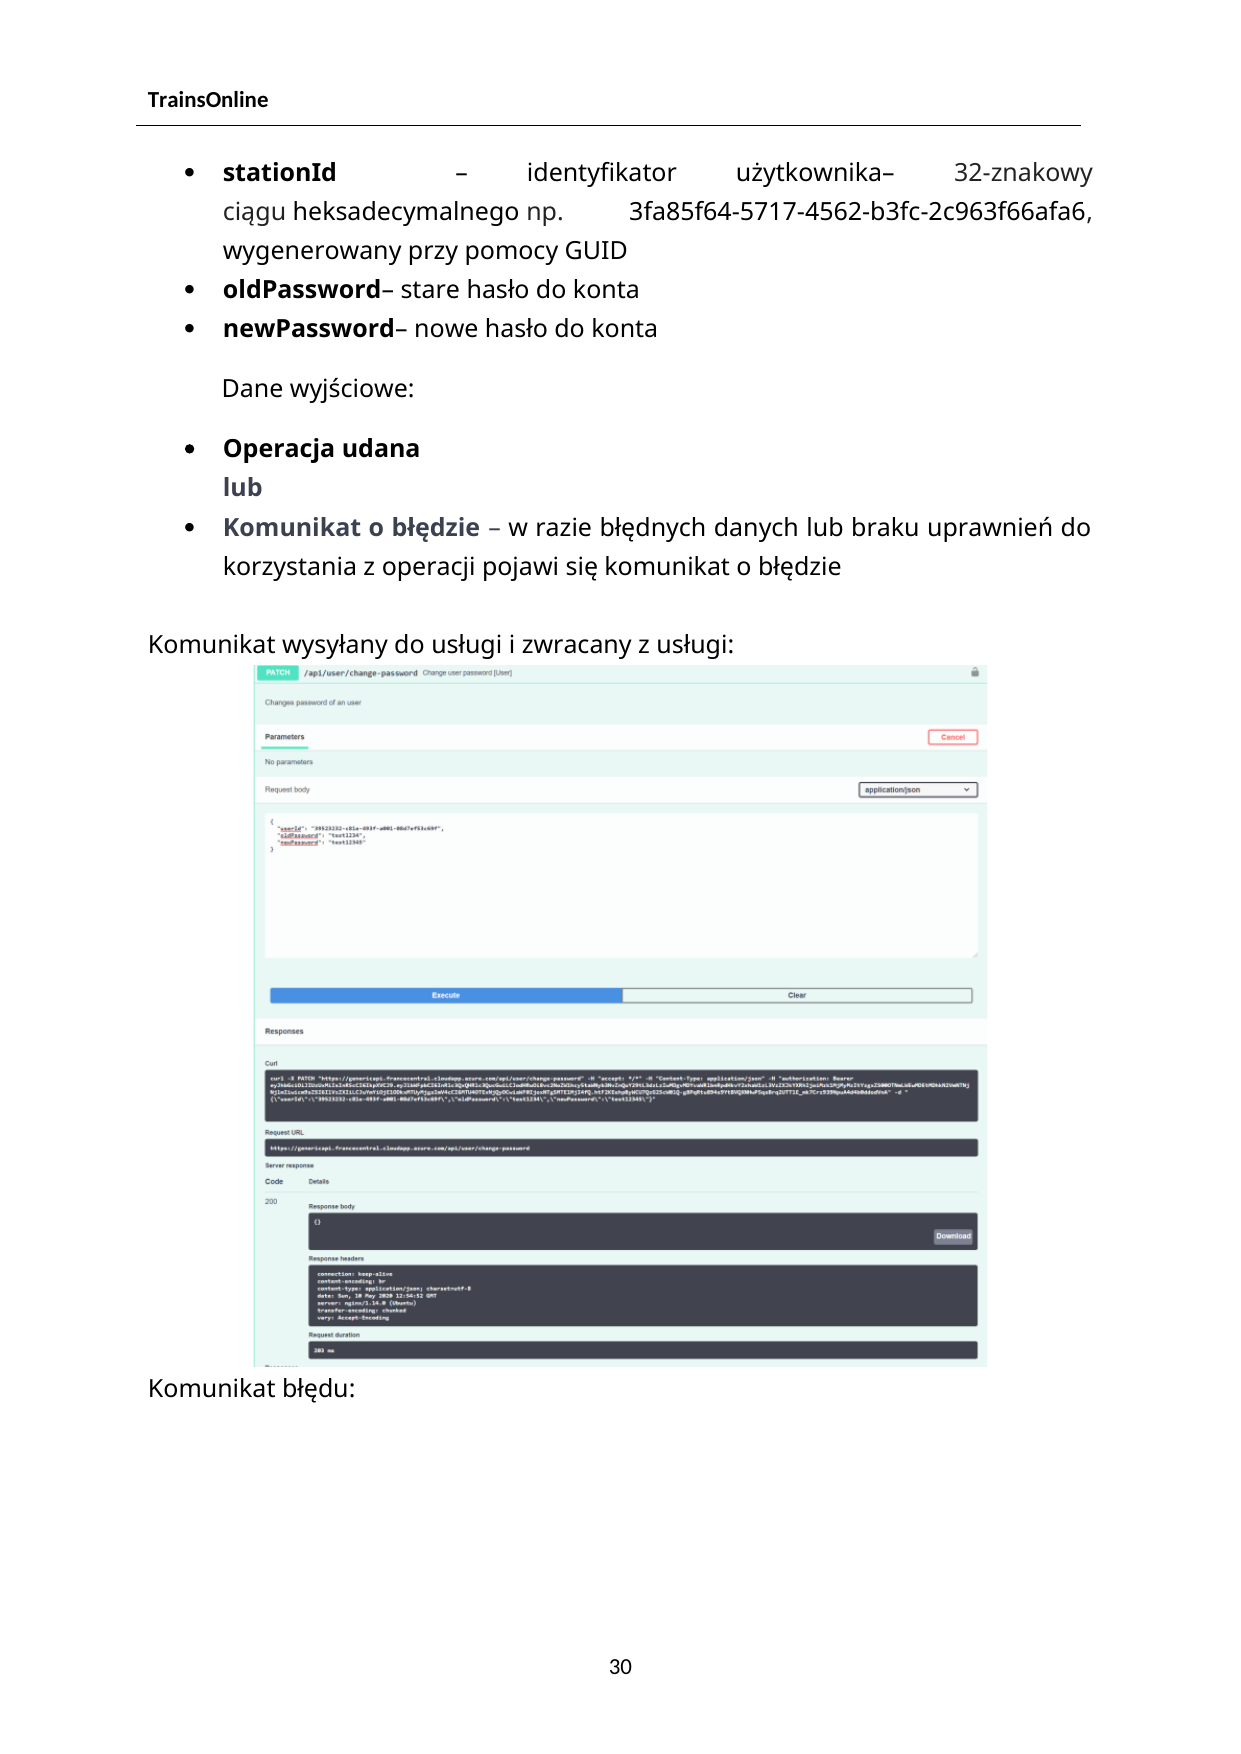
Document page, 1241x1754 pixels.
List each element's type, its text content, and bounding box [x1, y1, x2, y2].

list Komunikat błędu: [148, 1371, 1093, 1405]
list stationId – identyfikator użytkownika– 32-znakowy ciągu heksadecymalnego np. 3fa85f64-5717-4562-b3fc-2c963f66afa6, wygenerowany przy pomocy GUID [185, 154, 1093, 267]
picture [253, 665, 988, 1367]
list lub [223, 470, 1093, 504]
list newPassword– nowe hasło do konta [185, 311, 1093, 345]
list Operacja udana [185, 431, 1093, 465]
list oldPassword– stare hasło do konta [185, 272, 1093, 306]
text Dane wyjściowe: [148, 371, 1093, 405]
list Komunikat wysyłany do usługi i zwracany z usługi: [148, 627, 1093, 661]
list Komunikat o błędzie – w razie błędnych danych lub braku uprawnień do korzystania z operacji pojawi się komunikat o błędzie [185, 509, 1093, 582]
